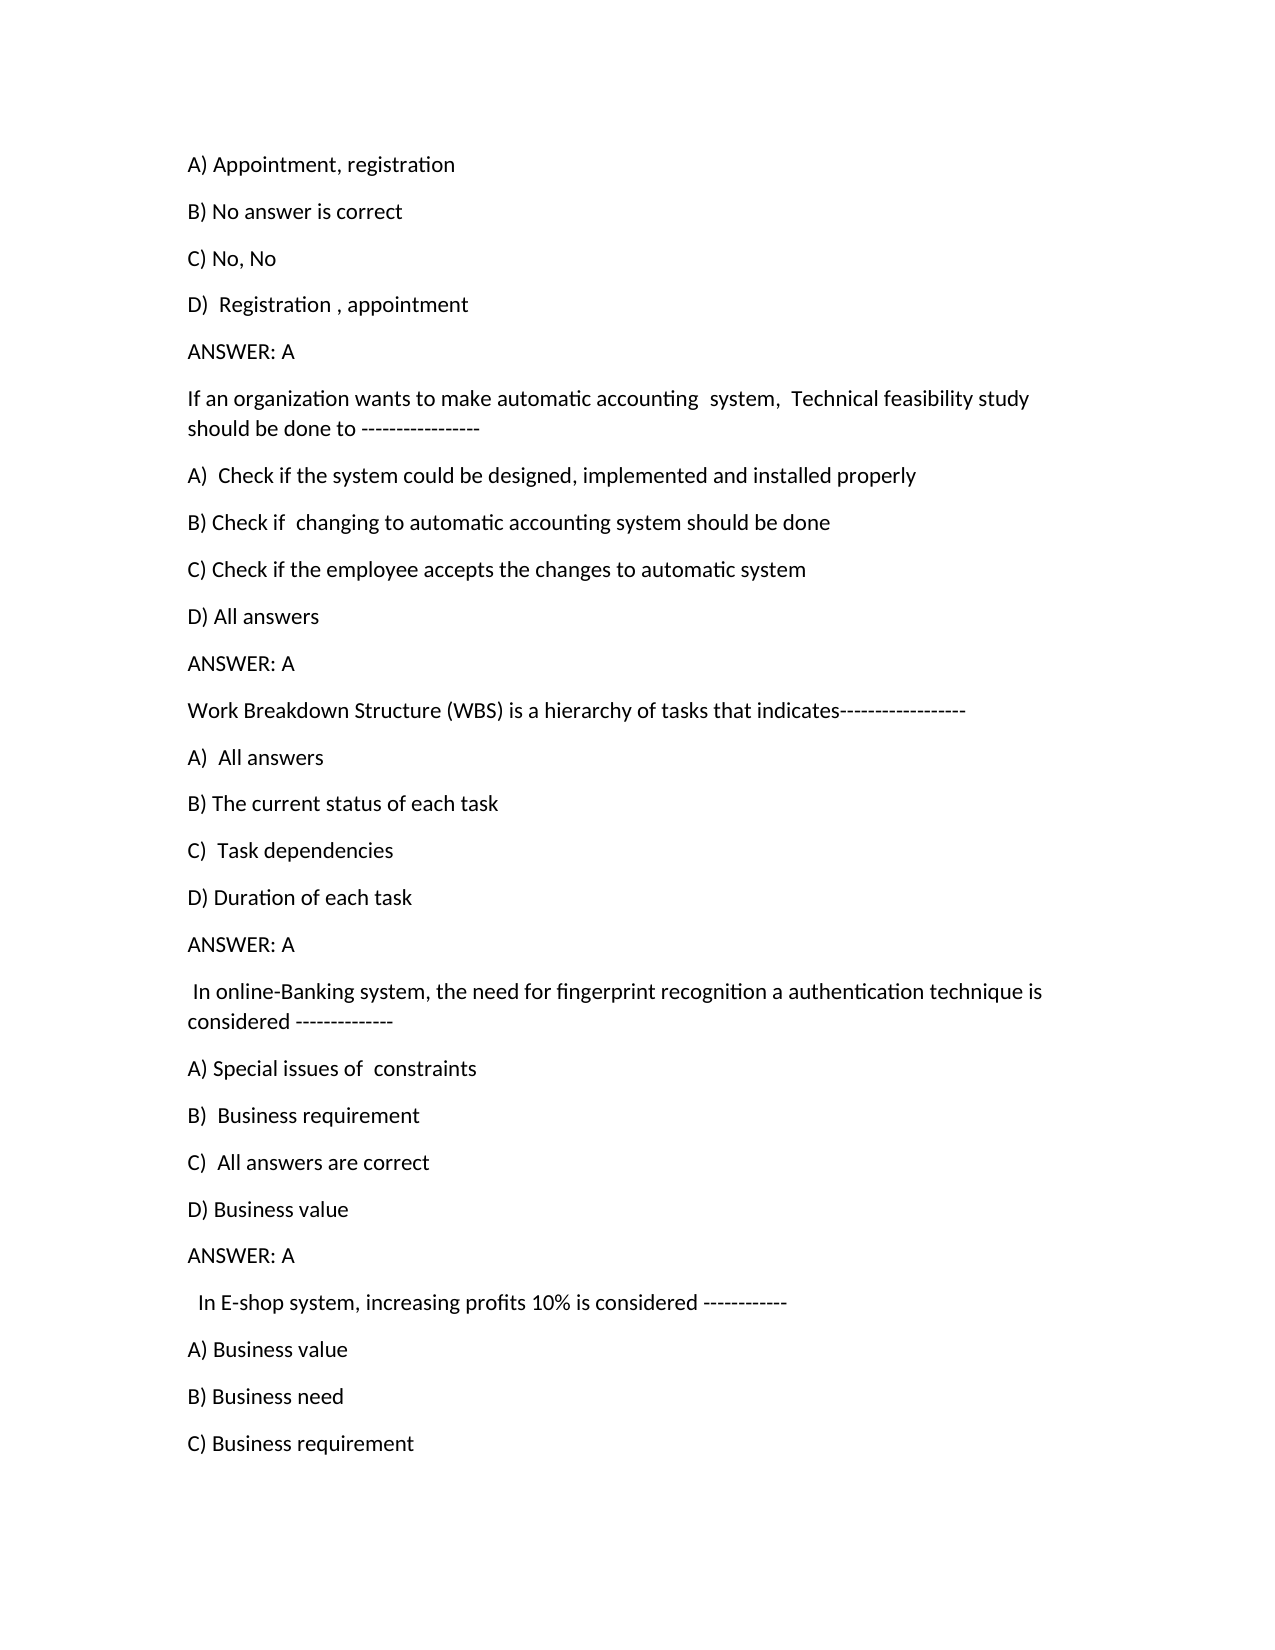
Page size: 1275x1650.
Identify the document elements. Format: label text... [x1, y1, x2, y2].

text A) Business value [187, 1335, 1087, 1363]
text B) The current status of each task [187, 789, 1087, 818]
text A) Special issues of constraints [187, 1054, 1087, 1082]
text ANSWER: A [187, 1242, 1087, 1270]
text A) Appointment, registration [187, 150, 1087, 178]
text In online-Banking system, the need for fingerprint recognition a authentication technique is considered -------------- [187, 977, 1087, 1035]
text A) Check if the system could be designed, implemented and installed properly [187, 461, 1087, 489]
text C) Business requirement [187, 1429, 1087, 1457]
text C) Check if the employee accepts the changes to automatic system [187, 555, 1087, 583]
text ANSWER: A [187, 337, 1087, 366]
text In E-shop system, increasing profits 10% is considered ------------ [187, 1288, 1087, 1317]
text C) Task dependencies [187, 836, 1087, 864]
text Work Breakdown Structure (WBS) is a hierarchy of tasks that indicates------------------ [187, 696, 1087, 724]
text D) All answers [187, 602, 1087, 630]
text C) No, No [187, 244, 1087, 272]
text B) Business need [187, 1382, 1087, 1410]
text If an organization wants to make automatic accounting system, Technical feasibility study should be done to ----------------- [187, 384, 1087, 443]
text ANSWER: A [187, 930, 1087, 958]
text D) Registration , appointment [187, 291, 1087, 319]
text C) All answers are correct [187, 1148, 1087, 1176]
text A) All answers [187, 743, 1087, 771]
text D) Business value [187, 1195, 1087, 1223]
text D) Duration of each task [187, 883, 1087, 911]
text B) Business requirement [187, 1101, 1087, 1129]
text ANSWER: A [187, 649, 1087, 677]
text B) No answer is correct [187, 197, 1087, 225]
text B) Check if changing to automatic accounting system should be done [187, 508, 1087, 536]
